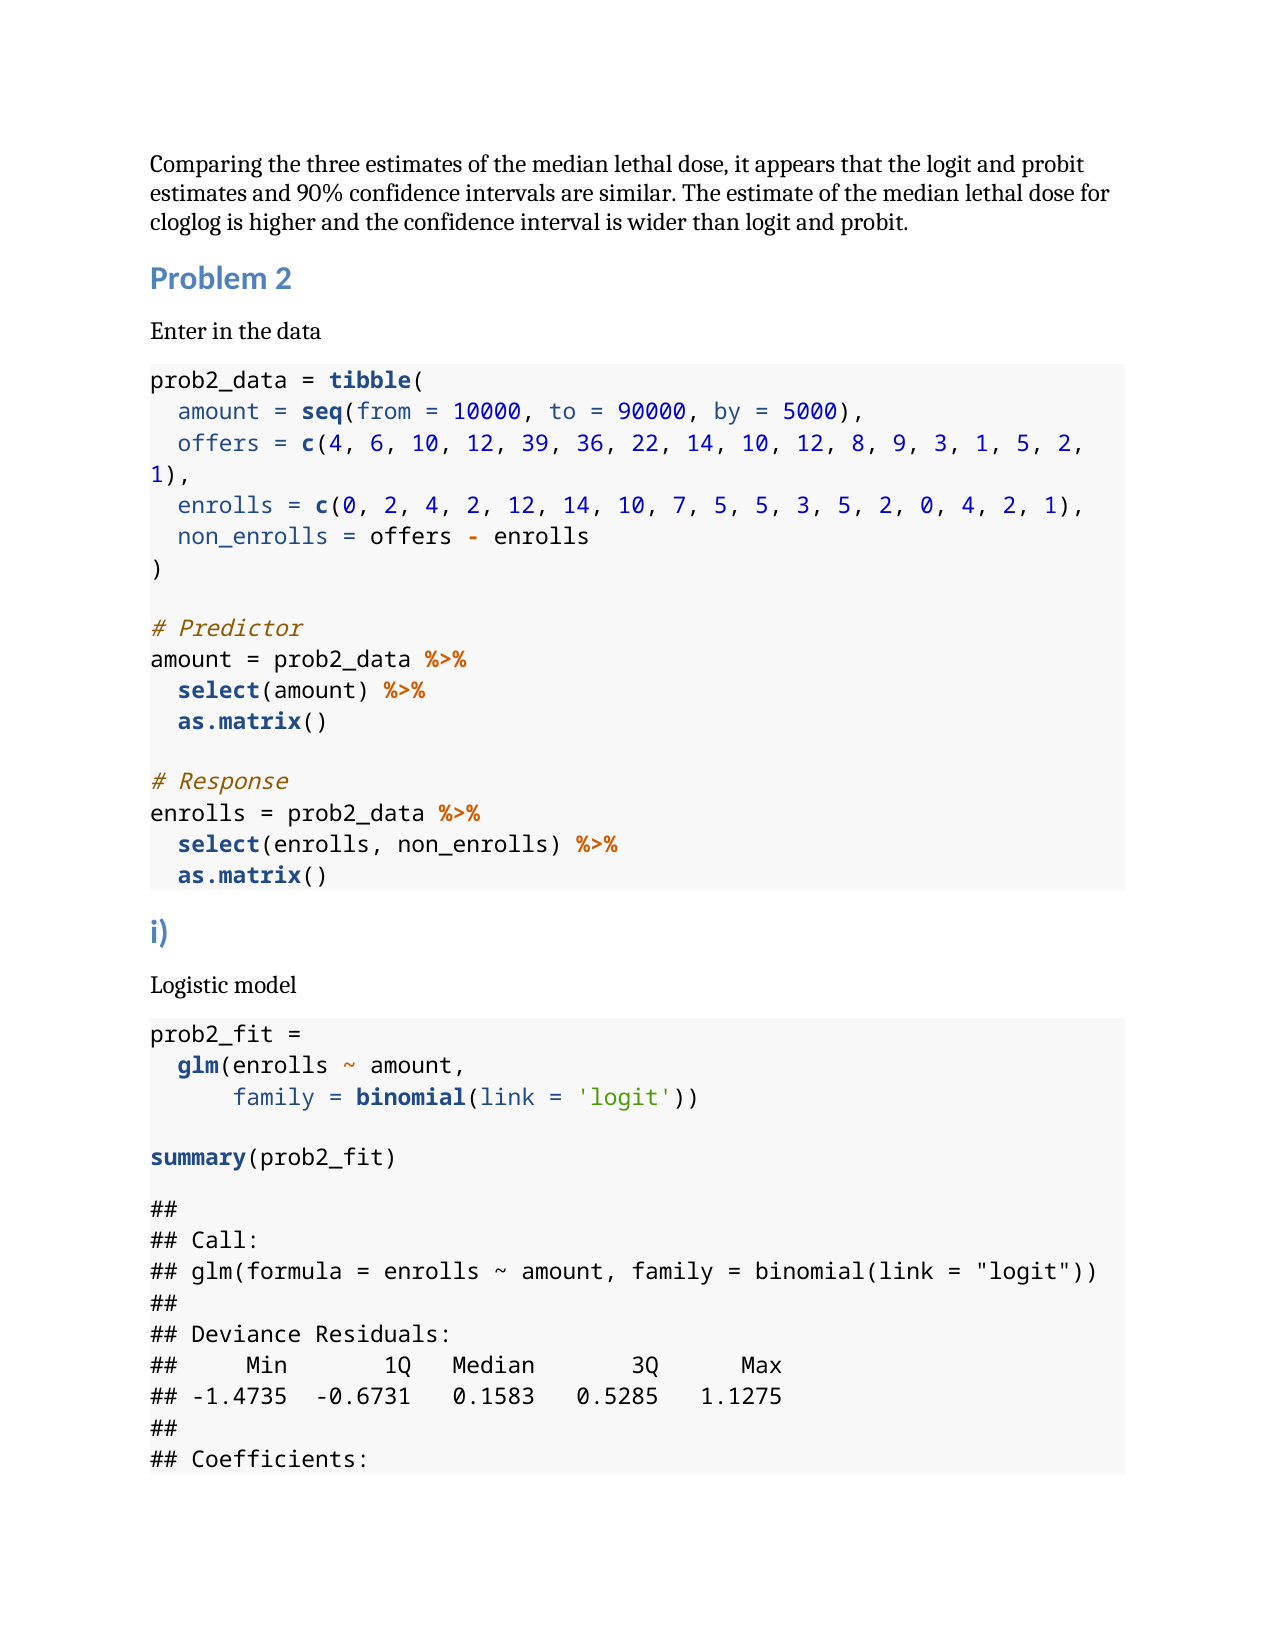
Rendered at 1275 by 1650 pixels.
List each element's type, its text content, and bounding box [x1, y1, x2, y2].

text Comparing the three estimates of the median lethal dose, it appears that the logit and probit estimates and 90% confidence intervals are similar. The estimate of the median lethal dose for cloglog is higher and the confidence interval is wider than logit and probit. [150, 150, 1125, 236]
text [150, 1193, 1125, 1474]
subtitle i) [150, 911, 1125, 952]
subtitle Problem 2 [150, 257, 1125, 298]
text Enter in the data [150, 317, 1125, 345]
text prob2_fit = glm(enrolls ~ amount, family = binomial(link = 'logit')) summary(prob2_fit) [150, 1018, 1125, 1172]
text prob2_data = tibble( amount = seq(from = 10000, to = 90000, by = 5000), offers = c(4, 6, 10, 12, 39, 36, 22, 14, 10, 12, 8, 9, 3, 1, 5, 2, 1), enrolls = c(0, 2, 4, 2, 12, 14, 10, 7, 5, 5, 3, 5, 2, 0, 4, 2, 1), non_enrolls = offers - enrolls ) # Predictor amount = prob2_data %>% select(amount) %>% as.matrix() # Response enrolls = prob2_data %>% select(enrolls, non_enrolls) %>% as.matrix() [150, 364, 1125, 890]
text Logistic model [150, 971, 1125, 999]
